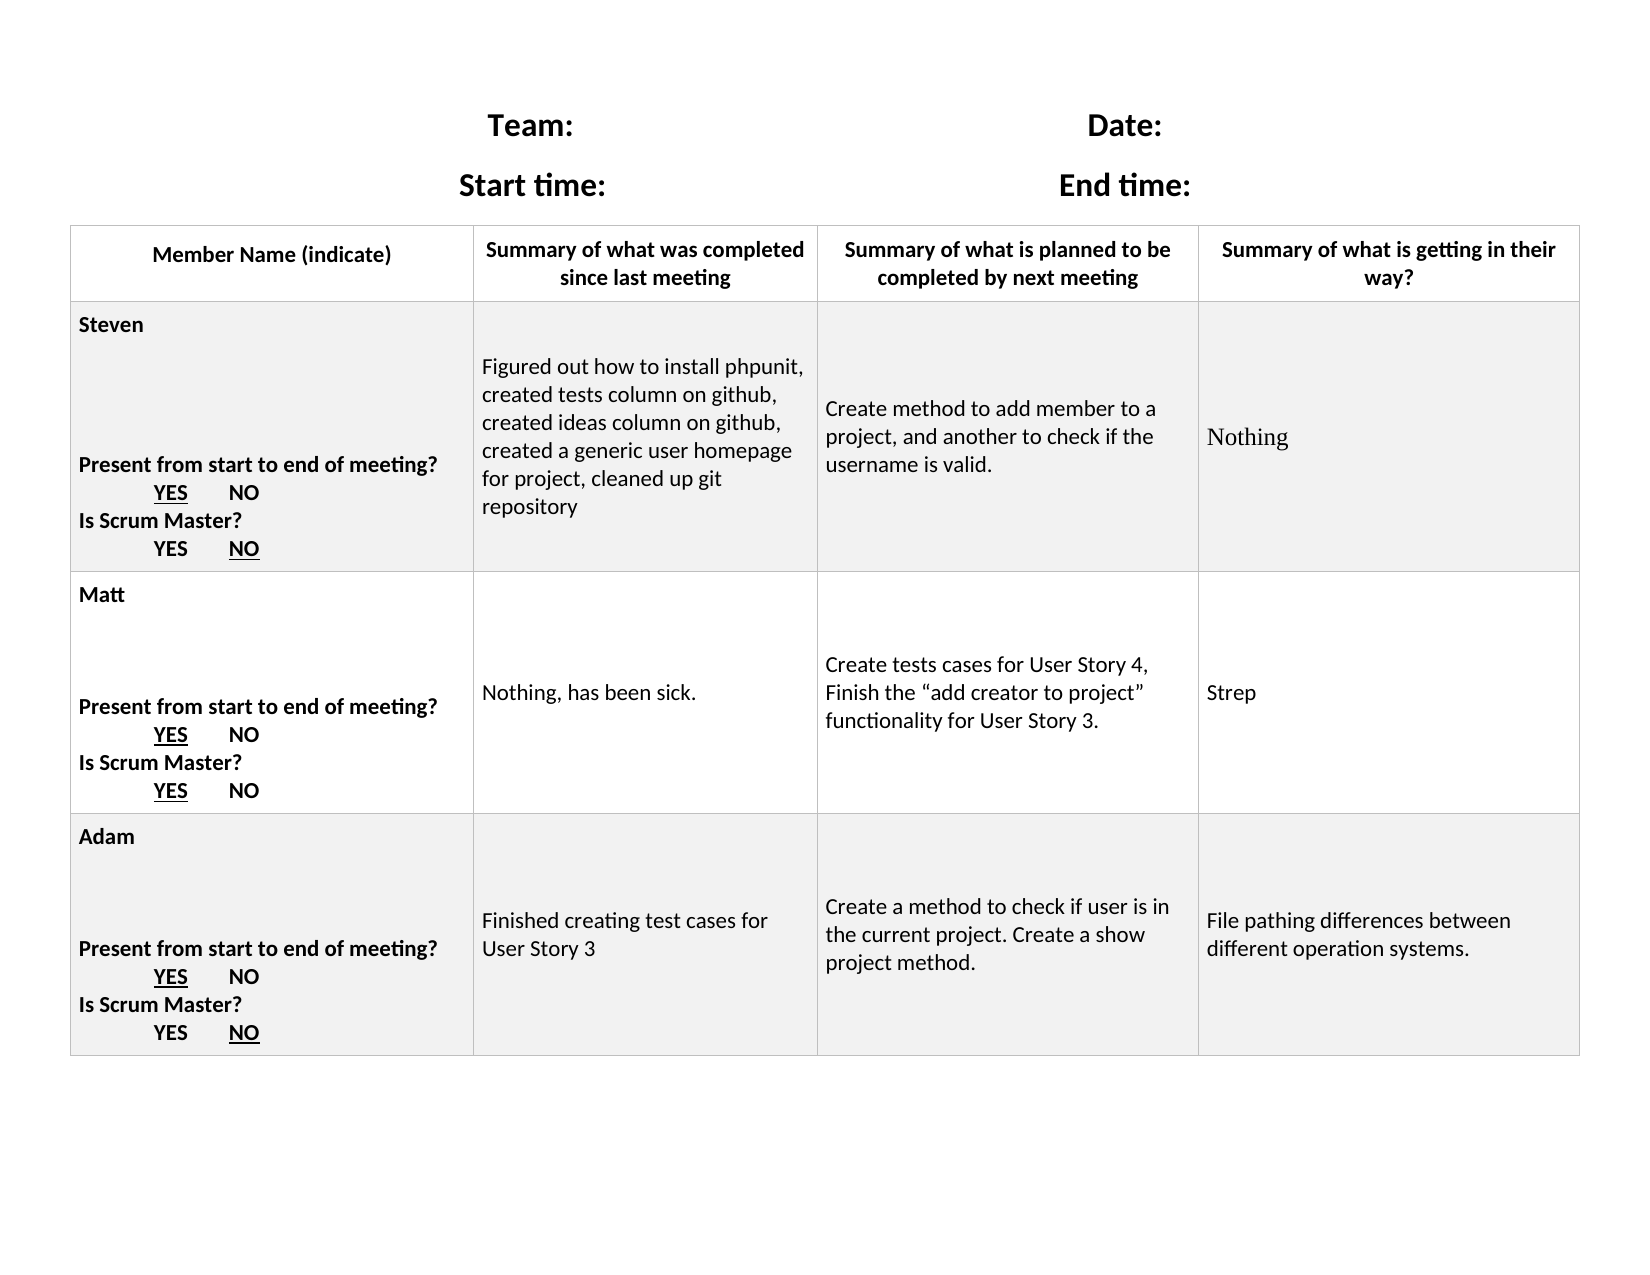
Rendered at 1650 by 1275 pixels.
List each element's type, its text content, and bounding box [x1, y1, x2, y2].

table_cell Steven Present from start to end of meeting? YES NO Is Scrum Master? YES NO [71, 302, 473, 571]
table_cell Nothing, has been sick. [474, 572, 817, 813]
table_cell File pathing differences between different operation systems. [1199, 814, 1579, 1055]
table_cell Create a method to check if user is in the current project. Create a show project method. [818, 814, 1198, 1055]
table_cell Nothing [1199, 302, 1579, 571]
table_cell Finished creating test cases for User Story 3 [474, 814, 817, 1055]
table_cell Adam Present from start to end of meeting? YES NO Is Scrum Master? YES NO [71, 814, 473, 1055]
text Start time: End time: [150, 164, 1500, 205]
table_cell Strep [1199, 572, 1579, 813]
table_header Summary of what was completed since last meeting [474, 226, 817, 301]
table_cell Create method to add member to a project, and another to check if the username is valid. [818, 302, 1198, 571]
table_cell Matt Present from start to end of meeting? YES NO Is Scrum Master? YES NO [71, 572, 473, 813]
table_header Summary of what is planned to be completed by next meeting [818, 226, 1198, 301]
table_header Summary of what is getting in their way? [1199, 226, 1579, 301]
text Team: Date: [150, 104, 1500, 144]
table_header Member Name (indicate) [71, 226, 473, 301]
table_cell Create tests cases for User Story 4, Finish the “add creator to project” functionality for User Story 3. [818, 572, 1198, 813]
table_cell Figured out how to install phpunit, created tests column on github, created ideas column on github, created a generic user homepage for project, cleaned up git repository [474, 302, 817, 571]
